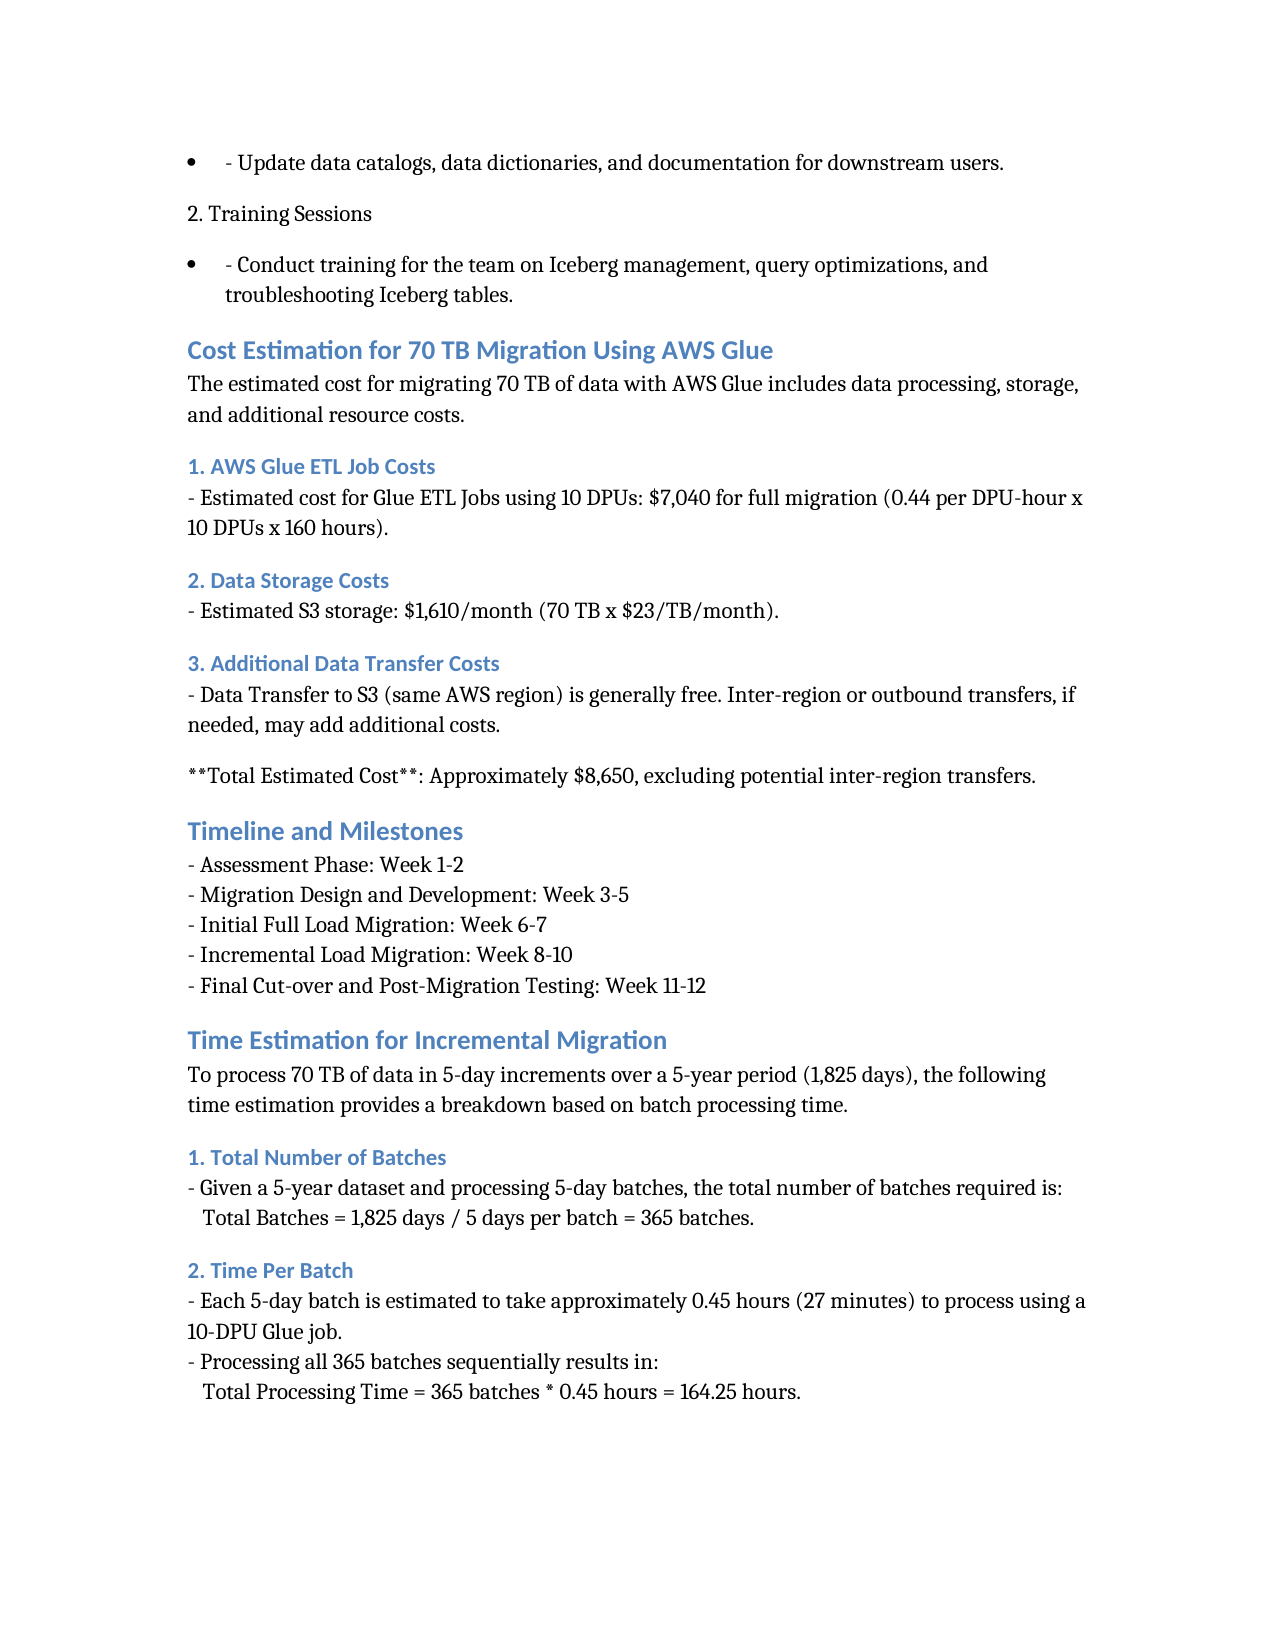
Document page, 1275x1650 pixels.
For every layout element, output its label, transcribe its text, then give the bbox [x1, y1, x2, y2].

subtitle Time Estimation for Incremental Migration [187, 1023, 1087, 1056]
text **Total Estimated Cost**: Approximately $8,650, excluding potential inter-region transfers. [187, 763, 1087, 789]
text - Data Transfer to S3 (same AWS region) is generally free. Inter-region or outbound transfers, if needed, may add additional costs. [187, 681, 1087, 738]
text To process 70 TB of data in 5-day increments over a 5-year period (1,825 days), the following time estimation provides a breakdown based on batch processing time. [187, 1061, 1087, 1118]
text 2. Training Sessions [187, 201, 1087, 227]
text - Estimated cost for Glue ETL Jobs using 10 DPUs: $7,040 for full migration (0.44 per DPU-hour x 10 DPUs x 160 hours). [187, 485, 1087, 541]
subtitle 1. AWS Glue ETL Job Costs [187, 452, 1087, 481]
subtitle 2. Time Per Batch [187, 1256, 1087, 1284]
subtitle Cost Estimation for 70 TB Migration Using AWS Glue [187, 333, 1087, 366]
text - Assessment Phase: Week 1-2 - Migration Design and Development: Week 3-5 - Initial Full Load Migration: Week 6-7 - Incremental Load Migration: Week 8-10 - Final Cut-over and Post-Migration Testing: Week 11-12 [187, 852, 1087, 999]
subtitle Timeline and Milestones [187, 814, 1087, 847]
list - Conduct training for the team on Iceberg management, query optimizations, and troubleshooting Iceberg tables. [187, 252, 1087, 309]
text The estimated cost for migrating 70 TB of data with AWS Glue includes data processing, storage, and additional resource costs. [187, 371, 1087, 428]
subtitle 3. Additional Data Transfer Costs [187, 649, 1087, 677]
text - Each 5-day batch is estimated to take approximately 0.45 hours (27 minutes) to process using a 10-DPU Glue job. - Processing all 365 batches sequentially results in: Total Processing Time = 365 batches * 0.45 hours = 164.25 hours. [187, 1288, 1087, 1405]
list - Update data catalogs, data dictionaries, and documentation for downstream users. [187, 150, 1087, 176]
text - Estimated S3 storage: $1,610/month (70 TB x $23/TB/month). [187, 598, 1087, 624]
subtitle 1. Total Number of Batches [187, 1143, 1087, 1171]
text - Given a 5-year dataset and processing 5-day batches, the total number of batches required is: Total Batches = 1,825 days / 5 days per batch = 365 batches. [187, 1175, 1087, 1231]
subtitle 2. Data Storage Costs [187, 566, 1087, 594]
